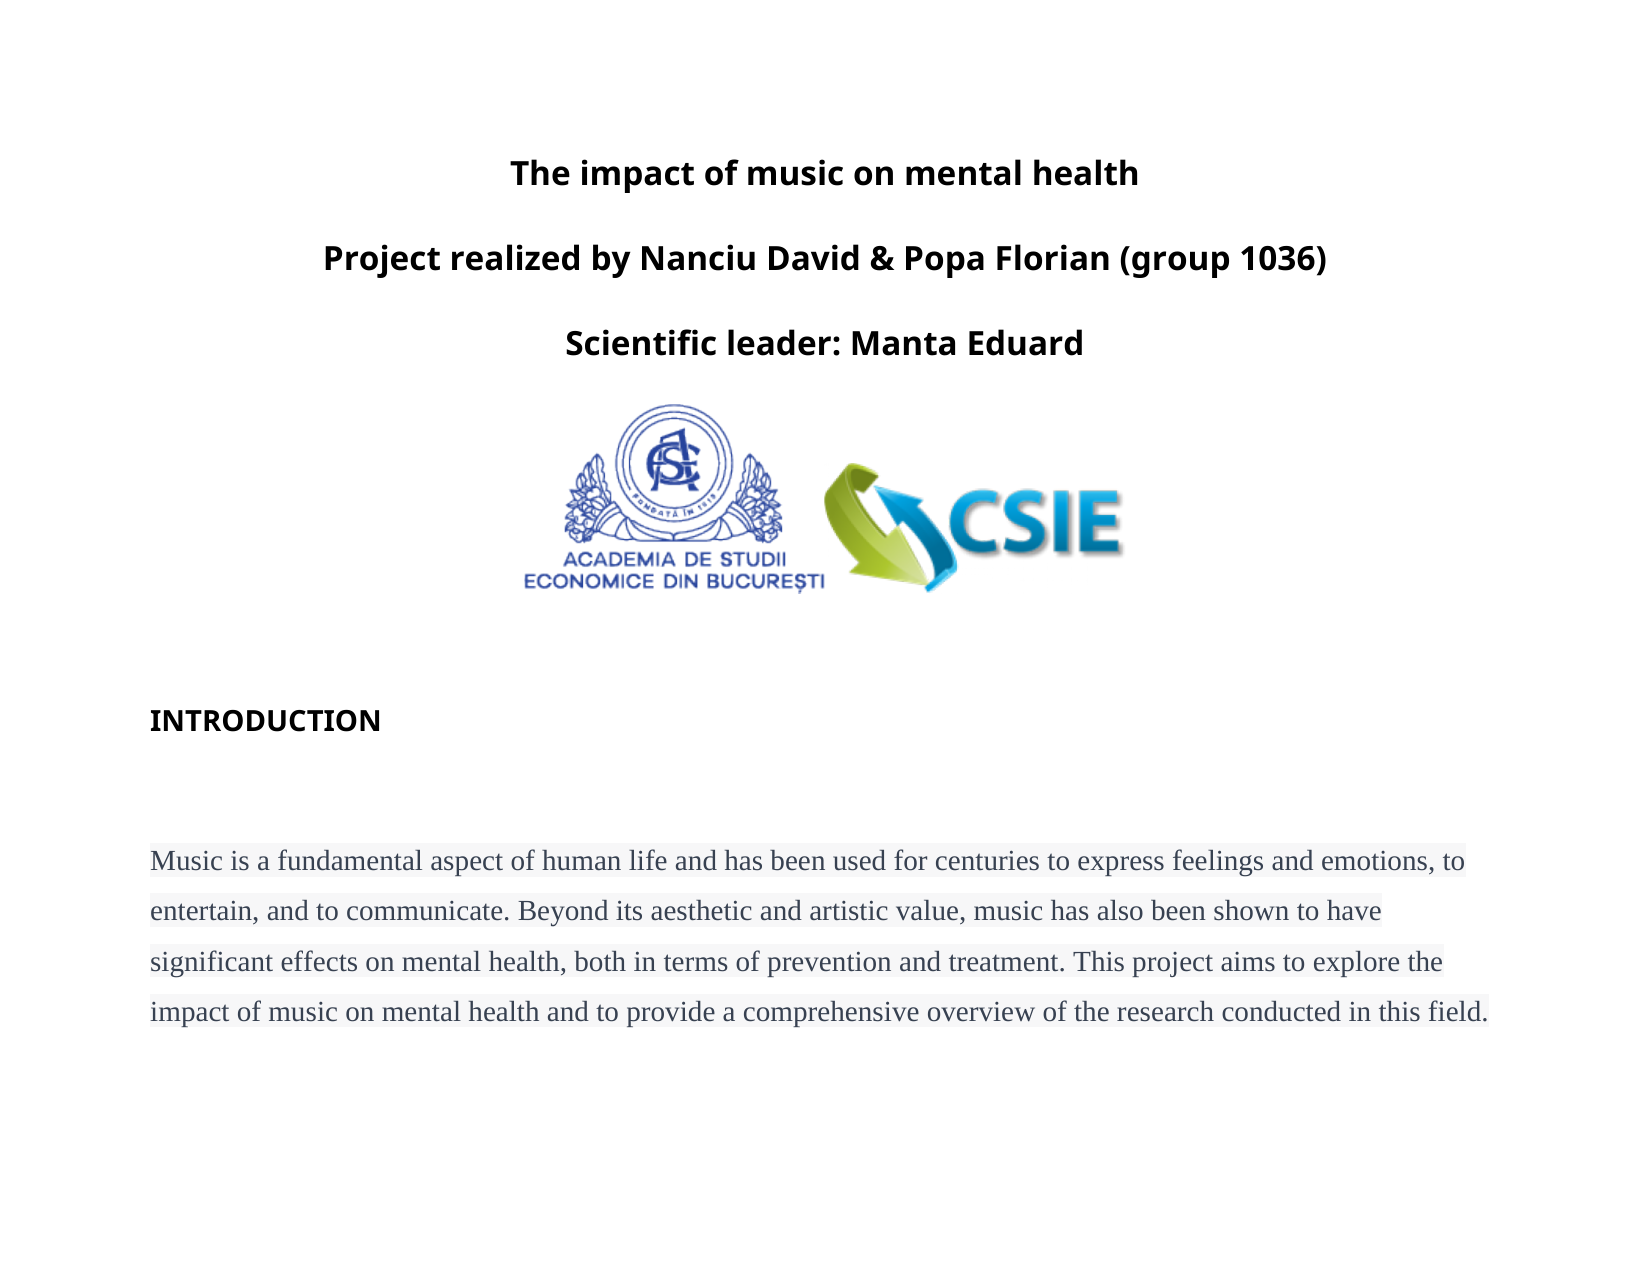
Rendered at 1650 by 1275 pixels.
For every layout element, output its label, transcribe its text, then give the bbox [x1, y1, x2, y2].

picture [524, 404, 1126, 594]
text Project realized by Nanciu David & Popa Florian (group 1036) [150, 235, 1500, 280]
text INTRODUCTION [150, 700, 1500, 739]
text Music is a fundamental aspect of human life and has been used for centuries to express feelings and emotions, to entertain, and to communicate. Beyond its aesthetic and artistic value, music has also been shown to have significant effects on mental health, both in terms of prevention and treatment. This project aims to explore the impact of music on mental health and to provide a comprehensive overview of the research conducted in this field. [150, 843, 1500, 1027]
text The impact of music on mental health [150, 150, 1500, 195]
text Scientific leader: Manta Eduard [150, 319, 1500, 365]
